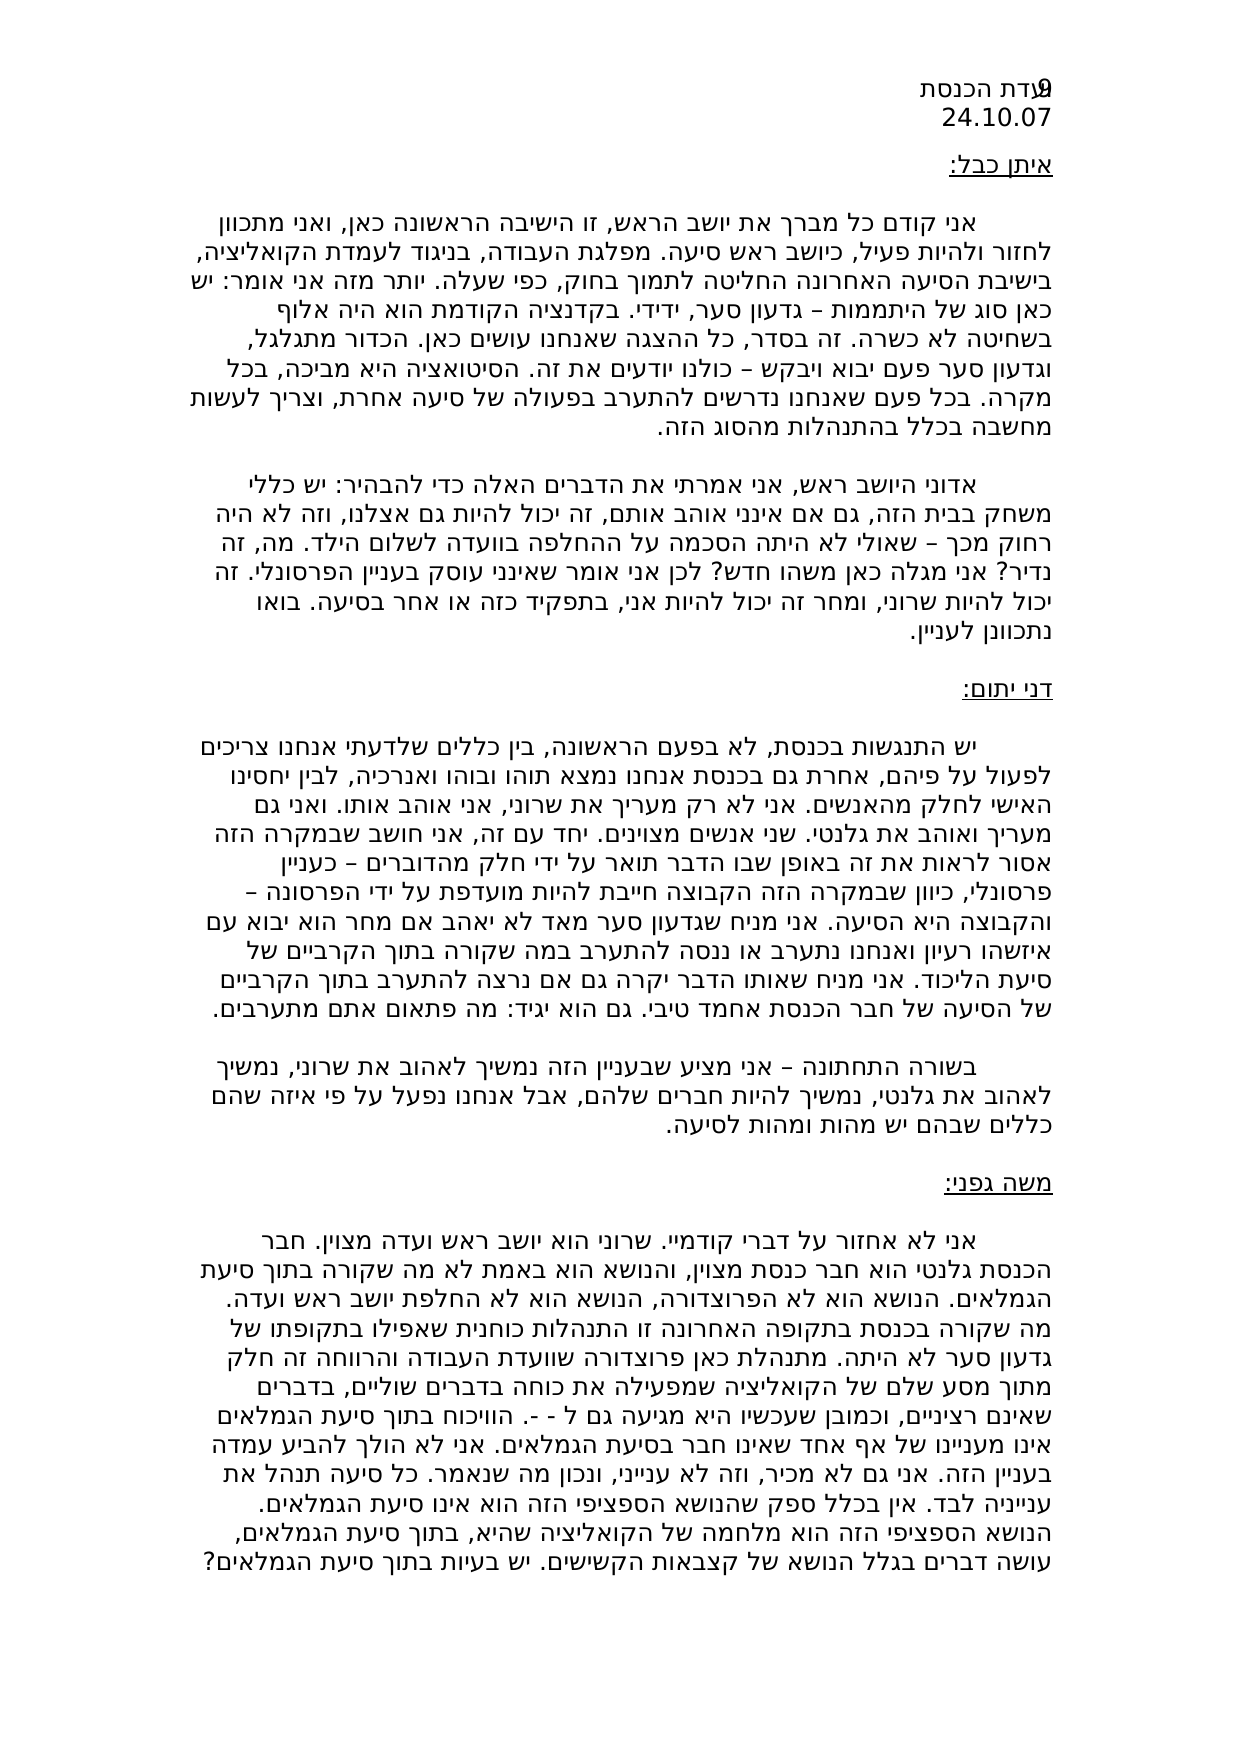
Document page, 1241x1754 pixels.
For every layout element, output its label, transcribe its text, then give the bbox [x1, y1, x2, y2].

text דני יתום: [187, 674, 1053, 703]
text איתן כבל: [187, 150, 1053, 179]
text אדוני היושב ראש, אני אמרתי את הדברים האלה כדי להבהיר: יש כללי משחק בבית הזה, גם אם אינני אוהב אותם, זה יכול להיות גם אצלנו, וזה לא היה רחוק מכך – שאולי לא היתה הסכמה על ההחלפה בוועדה לשלום הילד. מה, זה נדיר? אני מגלה כאן משהו חדש? לכן אני אומר שאינני עוסק בעניין הפרסונלי. זה יכול להיות שרוני, ומחר זה יכול להיות אני, בתפקיד כזה או אחר בסיעה. בואו נתכוונן לעניין. [187, 470, 1053, 645]
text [187, 1226, 1053, 1576]
text יש התנגשות בכנסת, לא בפעם הראשונה, בין כללים שלדעתי אנחנו צריכים לפעול על פיהם, אחרת גם בכנסת אנחנו נמצא תוהו ובוהו ואנרכיה, לבין יחסינו האישי לחלק מהאנשים. אני לא רק מעריך את שרוני, אני אוהב אותו. ואני גם מעריך ואוהב את גלנטי. שני אנשים מצוינים. יחד עם זה, אני חושב שבמקרה הזה אסור לראות את זה באופן שבו הדבר תואר על ידי חלק מהדוברים – כעניין פרסונלי, כיוון שבמקרה הזה הקבוצה חייבת להיות מועדפת על ידי הפרסונה – והקבוצה היא הסיעה. אני מניח שגדעון סער מאד לא יאהב אם מחר הוא יבוא עם איזשהו רעיון ואנחנו נתערב או ננסה להתערב במה שקורה בתוך הקרביים של סיעת הליכוד. אני מניח שאותו הדבר יקרה גם אם נרצה להתערב בתוך הקרביים של הסיעה של חבר הכנסת אחמד טיבי. גם הוא יגיד: מה פתאום אתם מתערבים. [187, 732, 1053, 1023]
text בשורה התחתונה – אני מציע שבעניין הזה נמשיך לאהוב את שרוני, נמשיך לאהוב את גלנטי, נמשיך להיות חברים שלהם, אבל אנחנו נפעל על פי איזה שהם כללים שבהם יש מהות ומהות לסיעה. [187, 1052, 1053, 1139]
text : [187, 1168, 1053, 1197]
text אני קודם כל מברך את יושב הראש, זו הישיבה הראשונה כאן, ואני מתכוון לחזור ולהיות פעיל, כיושב ראש סיעה. מפלגת העבודה, בניגוד לעמדת הקואליציה, בישיבת הסיעה האחרונה החליטה לתמוך בחוק, כפי שעלה. יותר מזה אני אומר: יש כאן סוג של היתממות – גדעון סער, ידידי. בקדנציה הקודמת הוא היה אלוף בשחיטה לא כשרה. זה בסדר, כל ההצגה שאנחנו עושים כאן. הכדור מתגלגל, וגדעון סער פעם יבוא ויבקש – כולנו יודעים את זה. הסיטואציה היא מביכה, בכל מקרה. בכל פעם שאנחנו נדרשים להתערב בפעולה של סיעה אחרת, וצריך לעשות מחשבה בכלל בהתנהלות מהסוג הזה. [187, 208, 1053, 441]
